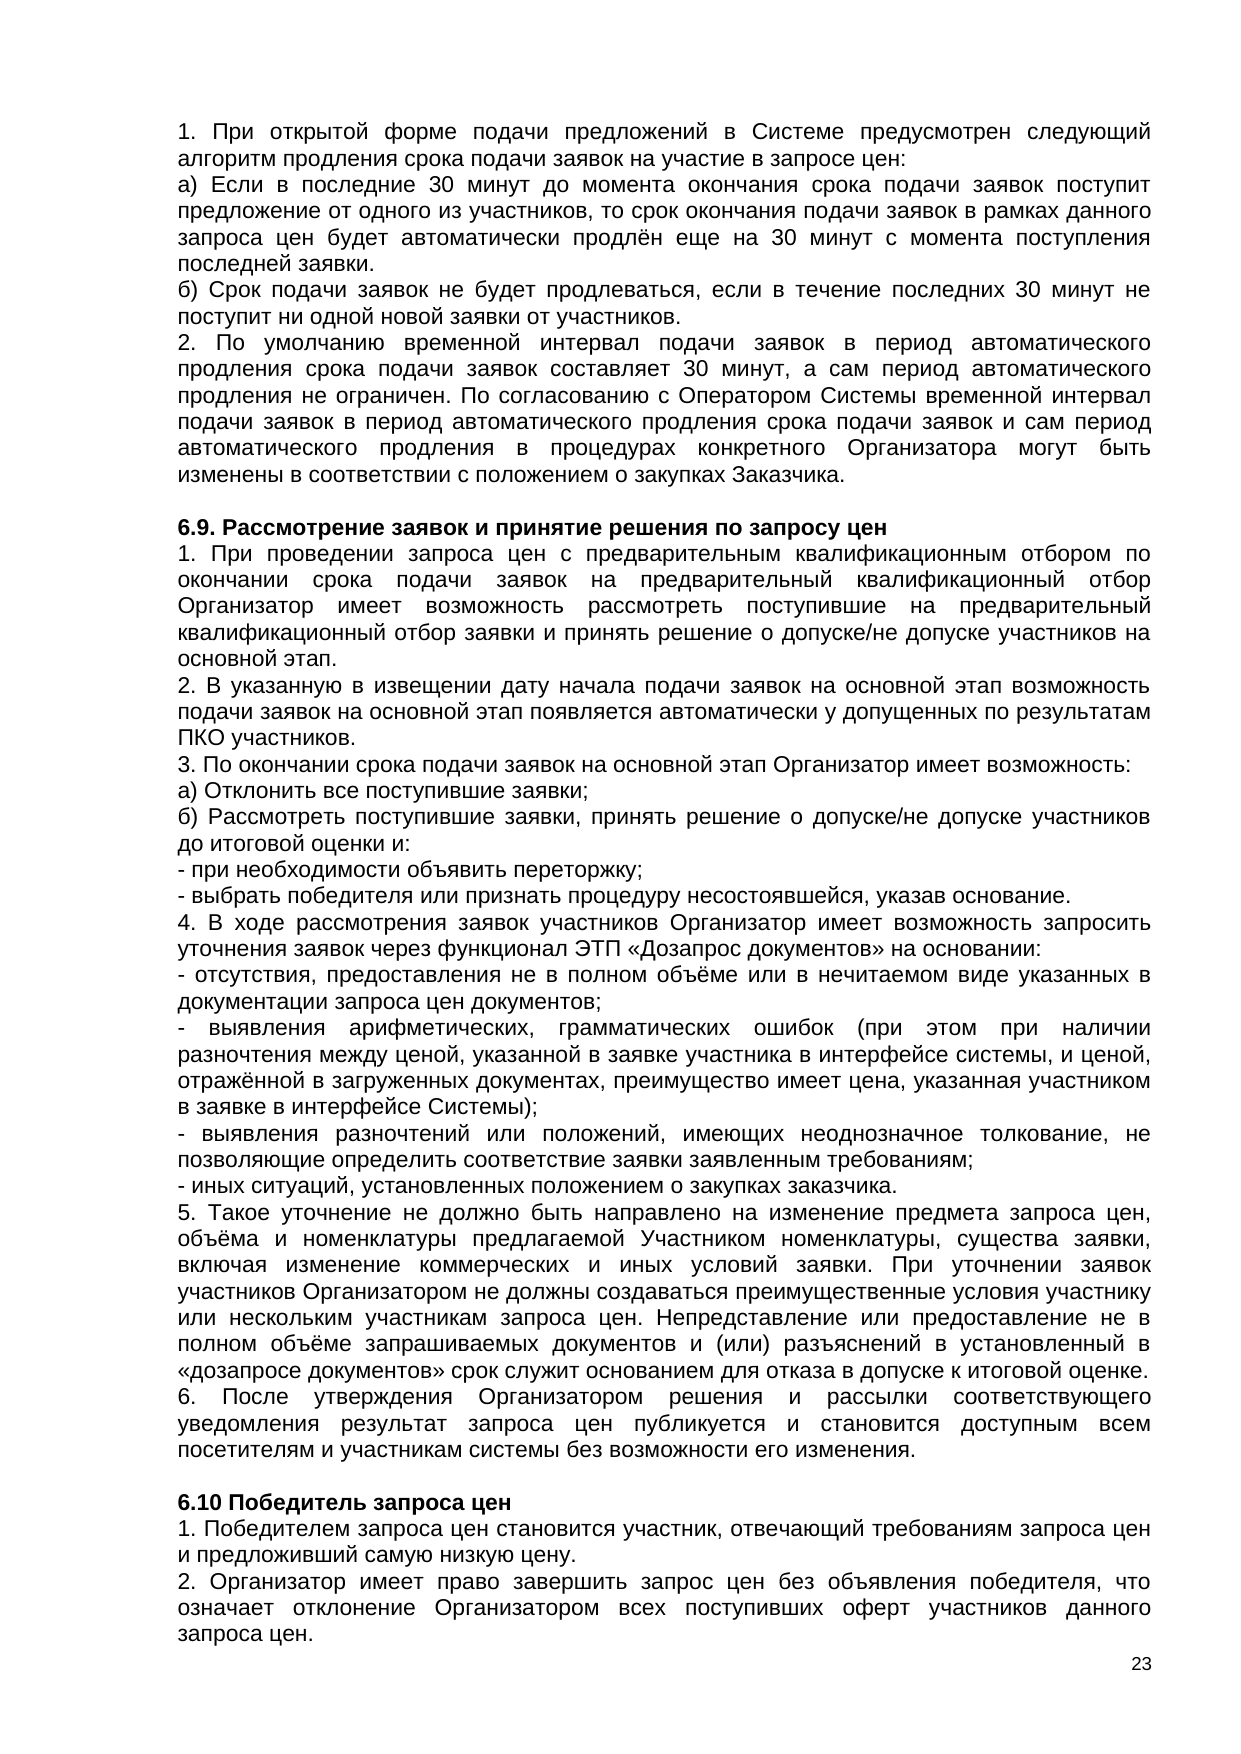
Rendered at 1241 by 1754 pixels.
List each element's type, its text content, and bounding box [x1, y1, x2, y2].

list 2. По умолчанию временной интервал подачи заявок в период автоматического продления срока подачи заявок составляет 30 минут, а сам период автоматического продления не ограничен. По согласованию с Оператором Системы временной интервал подачи заявок в период автоматического продления срока подачи заявок и сам период автоматического продления в процедурах конкретного Организатора могут быть изменены в соответствии с положением о закупках Заказчика. [177, 329, 1152, 487]
list - выявления арифметических, грамматических ошибок (при этом при наличии разночтения между ценой, указанной в заявке участника в интерфейсе системы, и ценой, отражённой в загруженных документах, преимущество имеет цена, указанная участником в заявке в интерфейсе Системы); [177, 1014, 1152, 1119]
list 6.9. Рассмотрение заявок и принятие решения по запросу цен [177, 513, 1152, 540]
list б) Срок подачи заявок не будет продлеваться, если в течение последних 30 минут не поступит ни одной новой заявки от участников. [177, 276, 1152, 329]
list - отсутствия, предоставления не в полном объёме или в нечитаемом виде указанных в документации запроса цен документов; [177, 961, 1152, 1014]
list б) Рассмотреть поступившие заявки, принять решение о допуске/не допуске участников до итоговой оценки и: [177, 803, 1152, 856]
list 6.10 Победитель запроса цен [177, 1488, 1152, 1515]
list 1. При проведении запроса цен с предварительным квалификационным отбором по окончании срока подачи заявок на предварительный квалификационный отбор Организатор имеет возможность рассмотреть поступившие на предварительный квалификационный отбор заявки и принять решение о допуске/не допуске участников на основной этап. [177, 540, 1152, 672]
list - при необходимости объявить переторжку; [177, 856, 1152, 882]
list 5. Такое уточнение не должно быть направлено на изменение предмета запроса цен, объёма и номенклатуры предлагаемой Участником номенклатуры, существа заявки, включая изменение коммерческих и иных условий заявки. При уточнении заявок участников Организатором не должны создаваться преимущественные условия участнику или нескольким участникам запроса цен. Непредставление или предоставление не в полном объёме запрашиваемых документов и (или) разъяснений в установленный в «дозапросе документов» срок служит основанием для отказа в допуске к итоговой оценке. [177, 1199, 1152, 1383]
list 2. Организатор имеет право завершить запрос цен без объявления победителя, что означает отклонение Организатором всех поступивших оферт участников данного запроса цен. [177, 1568, 1152, 1647]
list 6. После утверждения Организатором решения и рассылки соответствующего уведомления результат запроса цен публикуется и становится доступным всем посетителям и участникам системы без возможности его изменения. [177, 1383, 1152, 1462]
list а) Если в последние 30 минут до момента окончания срока подачи заявок поступит предложение от одного из участников, то срок окончания подачи заявок в рамках данного запроса цен будет автоматически продлён еще на 30 минут с момента поступления последней заявки. [177, 171, 1152, 276]
list - выбрать победителя или признать процедуру несостоявшейся, указав основание. [177, 882, 1152, 909]
list 4. В ходе рассмотрения заявок участников Организатор имеет возможность запросить уточнения заявок через функционал ЭТП «Дозапрос документов» на основании: [177, 909, 1152, 961]
list 2. В указанную в извещении дату начала подачи заявок на основной этап возможность подачи заявок на основной этап появляется автоматически у допущенных по результатам ПКО участников. [177, 672, 1152, 751]
list а) Отклонить все поступившие заявки; [177, 777, 1152, 803]
list 1. При открытой форме подачи предложений в Системе предусмотрен следующий алгоритм продления срока подачи заявок на участие в запросе цен: [177, 118, 1152, 171]
list 1. Победителем запроса цен становится участник, отвечающий требованиям запроса цен и предложивший самую низкую цену. [177, 1515, 1152, 1568]
list 3. По окончании срока подачи заявок на основной этап Организатор имеет возможность: [177, 751, 1152, 777]
list - иных ситуаций, установленных положением о закупках заказчика. [177, 1172, 1152, 1199]
list - выявления разночтений или положений, имеющих неоднозначное толкование, не позволяющие определить соответствие заявки заявленным требованиям; [177, 1119, 1152, 1172]
